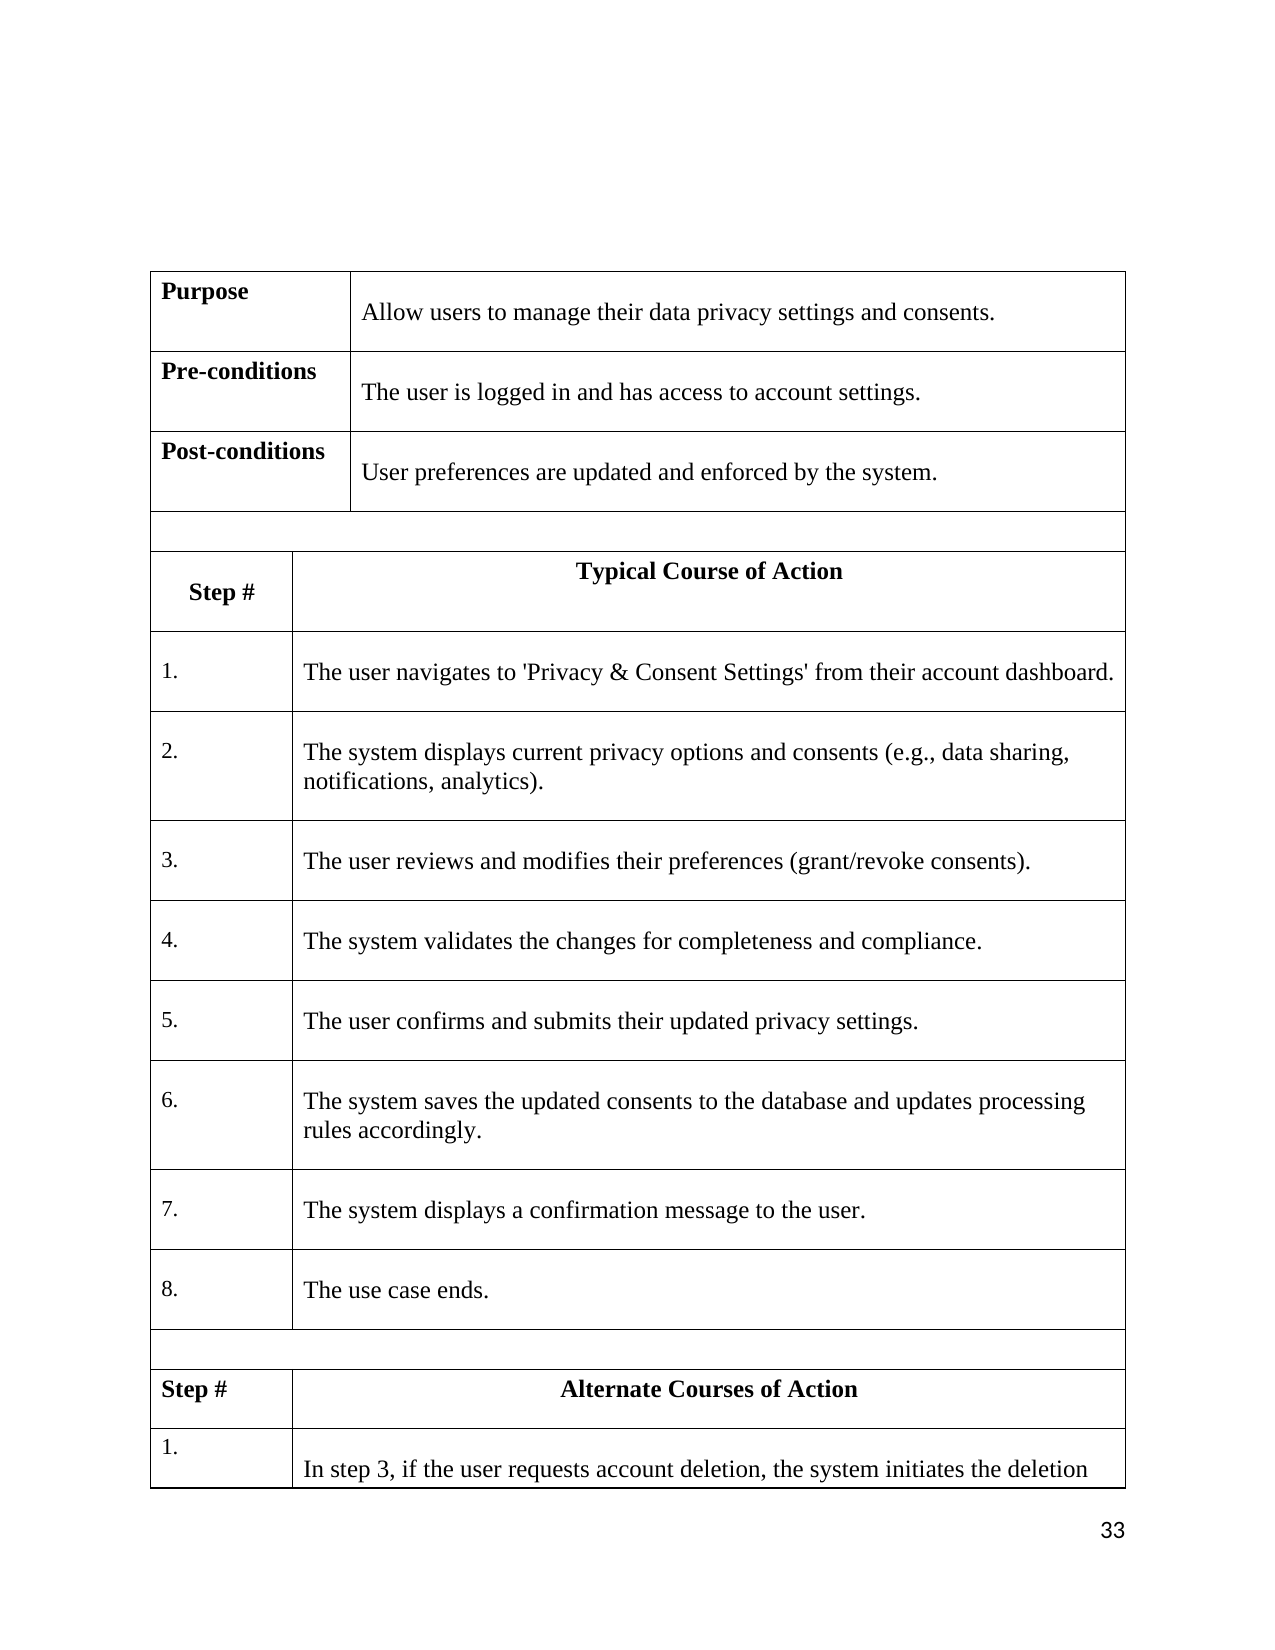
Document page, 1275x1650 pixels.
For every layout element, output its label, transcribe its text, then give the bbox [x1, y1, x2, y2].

table_cell 1. [151, 632, 292, 711]
table_cell Purpose [151, 272, 350, 351]
table_cell The user reviews and modifies their preferences (grant/revoke consents). [293, 821, 1125, 900]
table_cell The user confirms and submits their updated privacy settings. [293, 981, 1125, 1060]
table_cell Step # [151, 1370, 292, 1428]
table_cell The use case ends. [293, 1250, 1125, 1328]
table_cell The user navigates to 'Privacy & Consent Settings' from their account dashboard. [293, 632, 1125, 711]
table_cell User preferences are updated and enforced by the system. [351, 432, 1125, 511]
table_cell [293, 1429, 1125, 1487]
table_cell 5. [151, 981, 292, 1060]
table_cell 7. [151, 1170, 292, 1248]
table_cell Pre-conditions [151, 352, 350, 431]
table_cell The user is logged in and has access to account settings. [351, 352, 1125, 431]
table_cell 2. [151, 712, 292, 820]
table_cell Allow users to manage their data privacy settings and consents. [351, 272, 1125, 351]
table_cell The system displays current privacy options and consents (e.g., data sharing, notifications, analytics). [293, 712, 1125, 820]
table_cell 3. [151, 821, 292, 900]
table_cell The system validates the changes for completeness and compliance. [293, 901, 1125, 980]
table_cell Post-conditions [151, 432, 350, 511]
table_cell 4. [151, 901, 292, 980]
table_cell The system displays a confirmation message to the user. [293, 1170, 1125, 1248]
table_cell [151, 1330, 1125, 1369]
table_cell 8. [151, 1250, 292, 1328]
table_cell Alternate Courses of Action [293, 1370, 1125, 1428]
table_cell 1. [151, 1429, 292, 1487]
table_cell Step # [151, 552, 292, 631]
table_cell Typical Course of Action [293, 552, 1125, 631]
table_cell 6. [151, 1061, 292, 1168]
table_cell [151, 512, 1125, 551]
table_cell The system saves the updated consents to the database and updates processing rules accordingly. [293, 1061, 1125, 1168]
